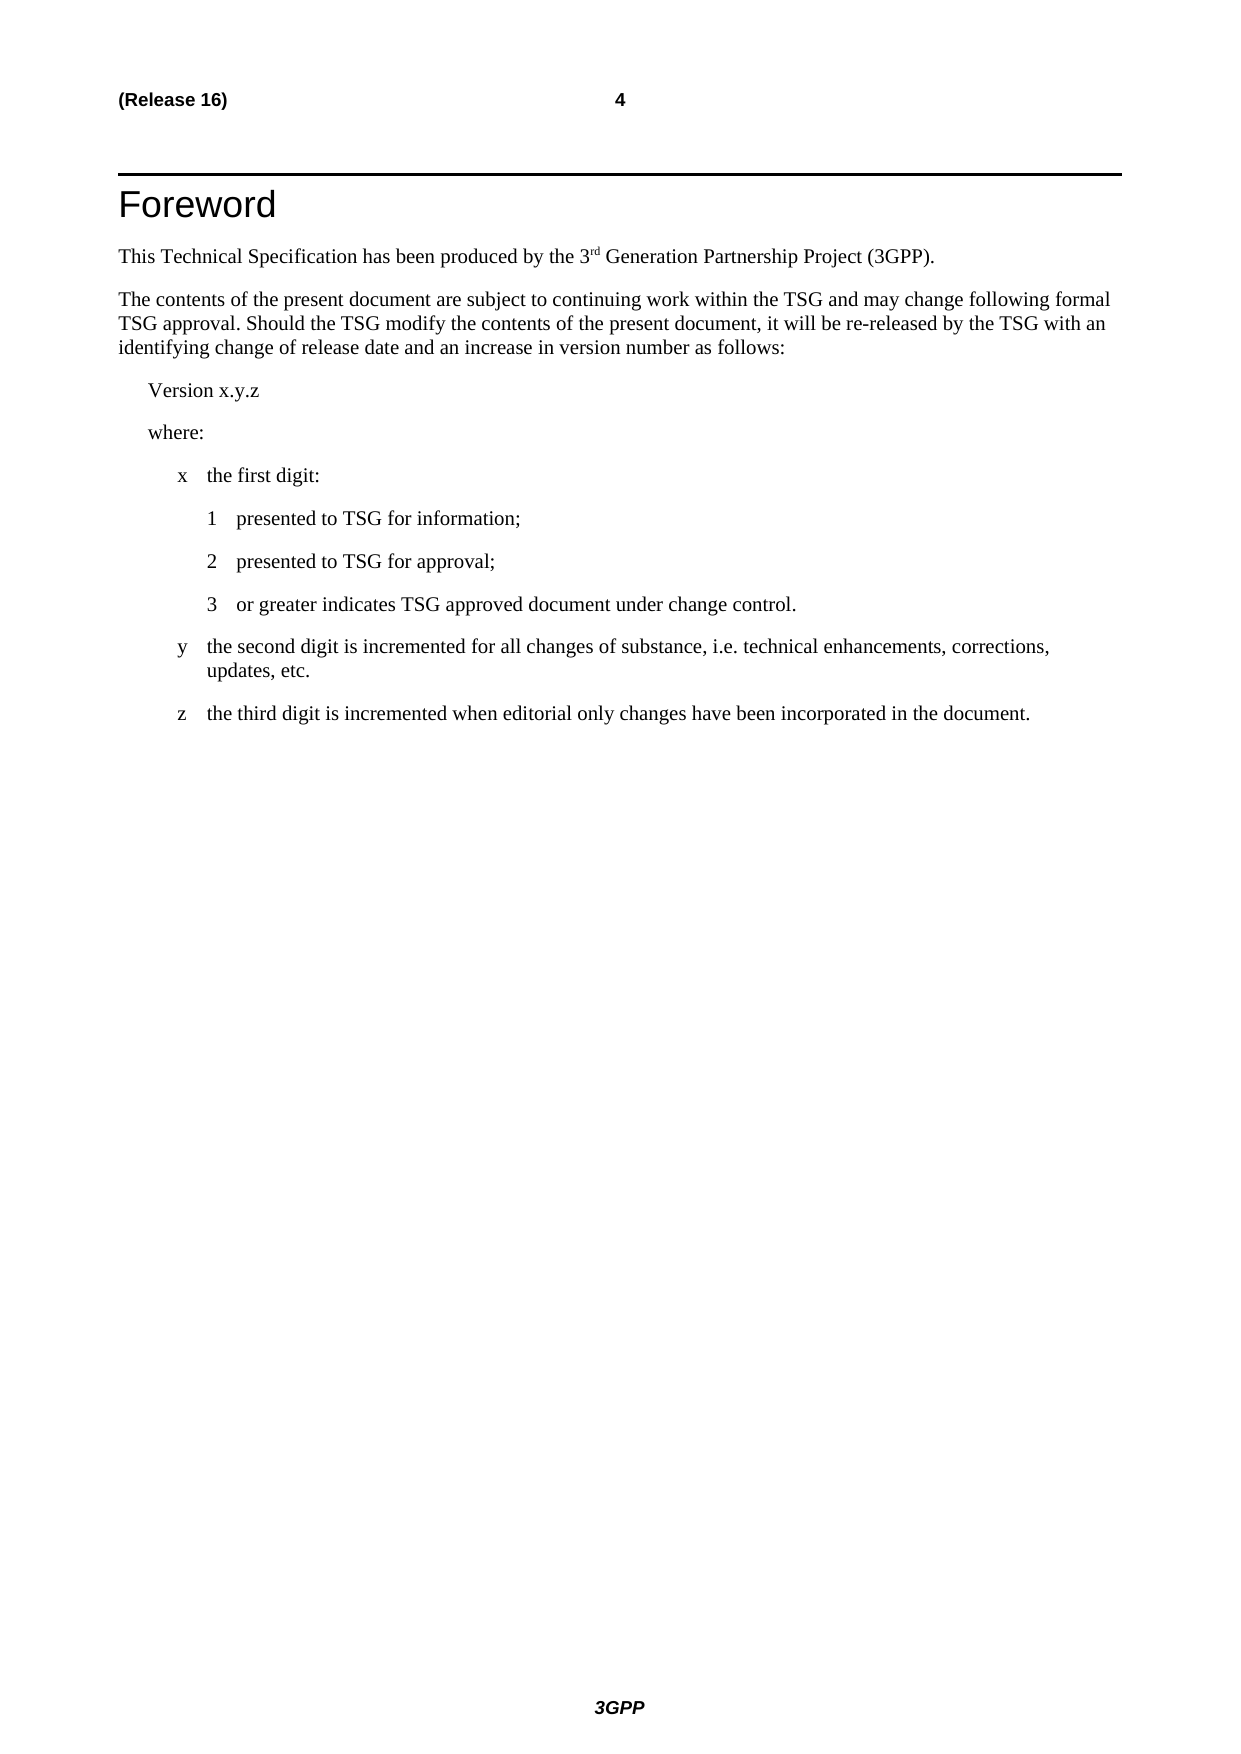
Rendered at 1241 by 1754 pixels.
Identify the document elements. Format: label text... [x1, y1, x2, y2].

text z the third digit is incremented when editorial only changes have been incorporated in the document. [177, 701, 1122, 725]
text 1 presented to TSG for information; [207, 506, 1122, 530]
text Version x.y.z [148, 377, 1122, 402]
text y the second digit is incremented for all changes of substance, i.e. technical enhancements, corrections, updates, etc. [177, 634, 1122, 682]
text The contents of the present document are subject to continuing work within the TSG and may change following formal TSG approval. Should the TSG modify the contents of the present document, it will be re-released by the TSG with an identifying change of release date and an increase in version number as follows: [118, 287, 1122, 359]
subtitle Foreword [118, 176, 1122, 225]
text x the first digit: [177, 463, 1122, 487]
text 3 or greater indicates TSG approved document under change control. [207, 592, 1122, 616]
text 2 presented to TSG for approval; [207, 549, 1122, 573]
text This Technical Specification has been produced by the 3rd Generation Partnership Project (3GPP). [118, 244, 1122, 268]
text where: [148, 420, 1122, 444]
